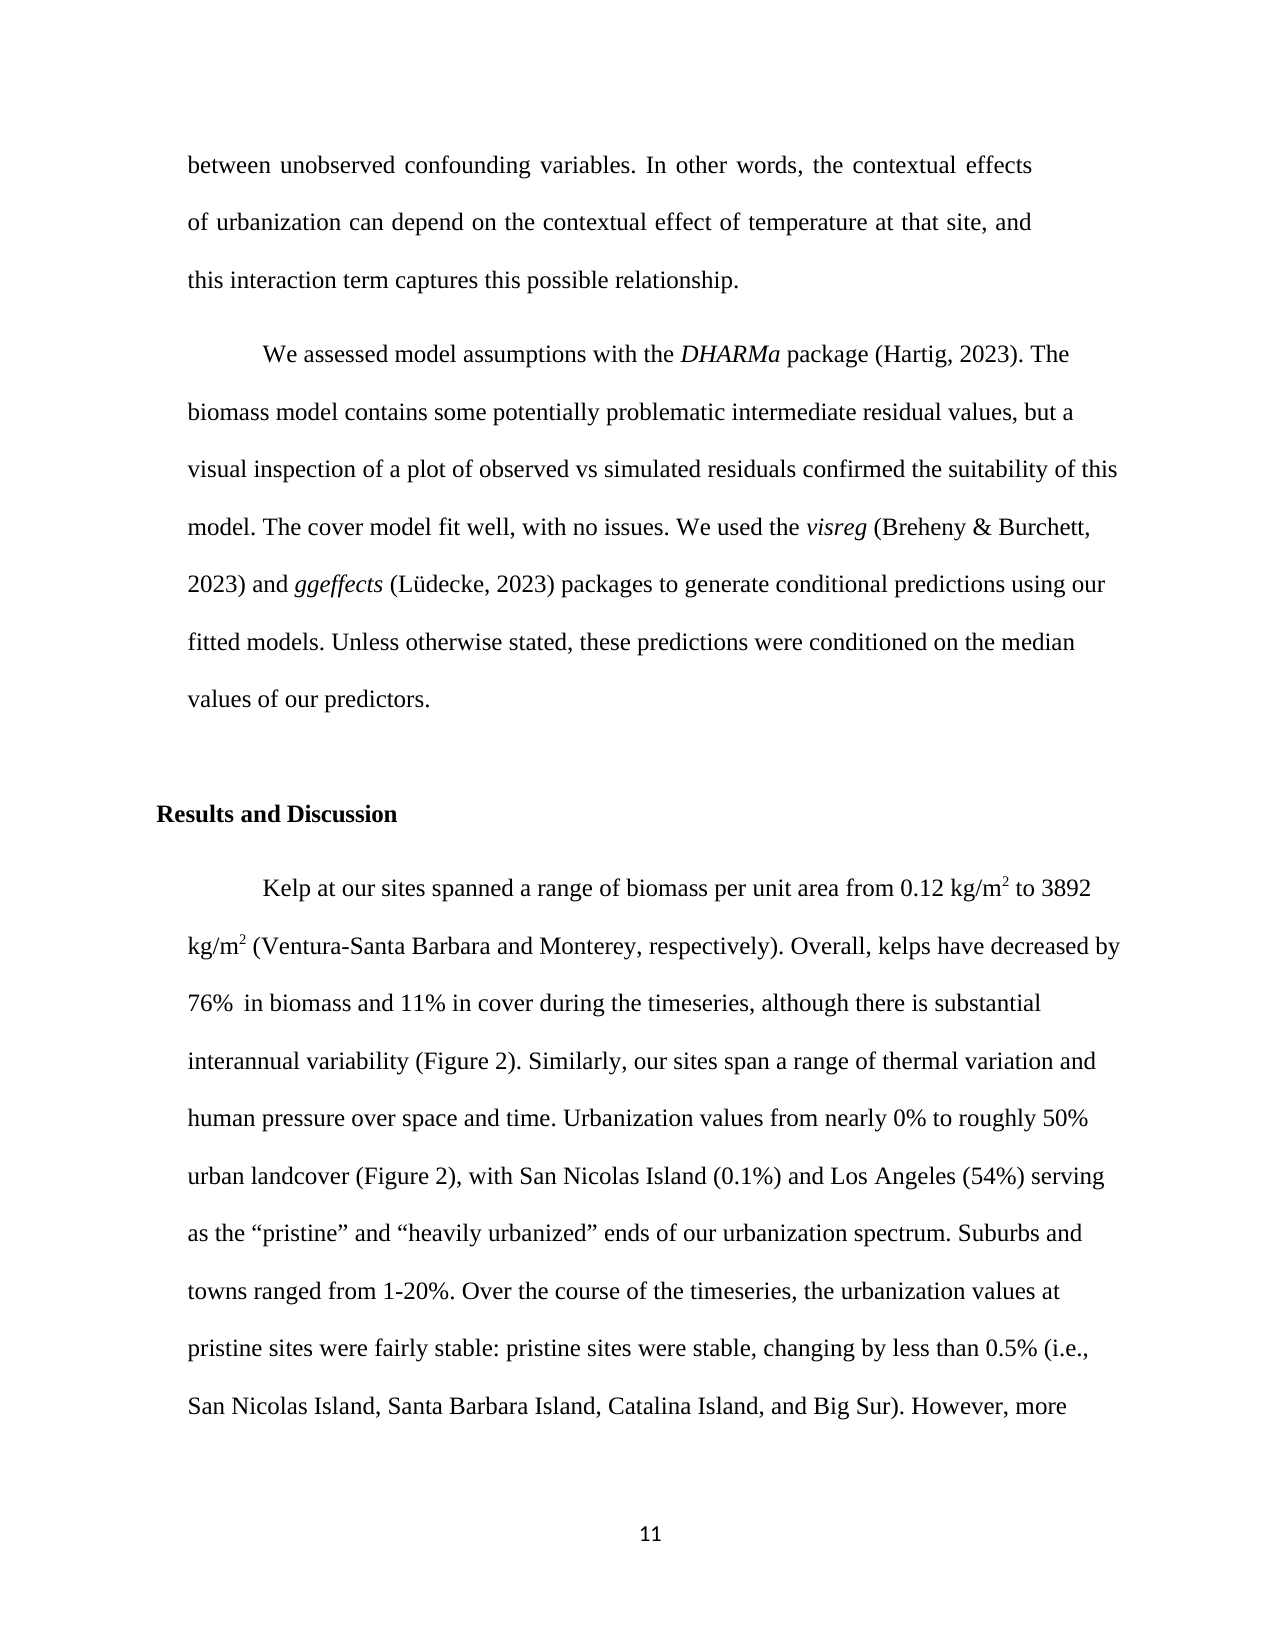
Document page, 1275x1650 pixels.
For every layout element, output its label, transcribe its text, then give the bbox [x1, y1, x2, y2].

text Results and Discussion [156, 799, 1231, 828]
text Kelp at our sites spanned a range of biomass per unit area from 0.12 kg/m2 to 3892 kg/m2 (Ventura-Santa Barbara and Monterey, respectively). Overall, kelps have decreased by 76% in biomass and 11% in cover during the timeseries, although there is substantial interannual variability (Figure 2). Similarly, our sites span a range of thermal variation and human pressure over space and time. Urbanization values from nearly 0% to roughly 50% urban landcover (Figure 2), with San Nicolas Island (0.1%) and Los Angeles (54%) serving as the “pristine” and “heavily urbanized” ends of our urbanization spectrum. Suburbs and towns ranged from 1-20%. Over the course of the timeseries, the urbanization values at pristine sites were fairly stable: pristine sites were stable, changing by less than 0.5% (i.e., San Nicolas Island, Santa Barbara Island, Catalina Island, and Big Sur). However, more [187, 873, 1121, 1419]
text between unobserved confounding variables. In other words, the contextual effects of urbanization can depend on the contextual effect of temperature at that site, and this interaction term captures this possible relationship. [187, 150, 1033, 294]
text We assessed model assumptions with the DHARMa package (Hartig, 2023). The biomass model contains some potentially problematic intermediate residual values, but a visual inspection of a plot of observed vs simulated residuals confirmed the suitability of this model. The cover model fit well, with no issues. We used the visreg (Breheny & Burchett, 2023) and ggeffects (Lüdecke, 2023) packages to generate conditional predictions using our fitted models. Unless otherwise stated, these predictions were conditioned on the median values of our predictors. [187, 339, 1121, 713]
